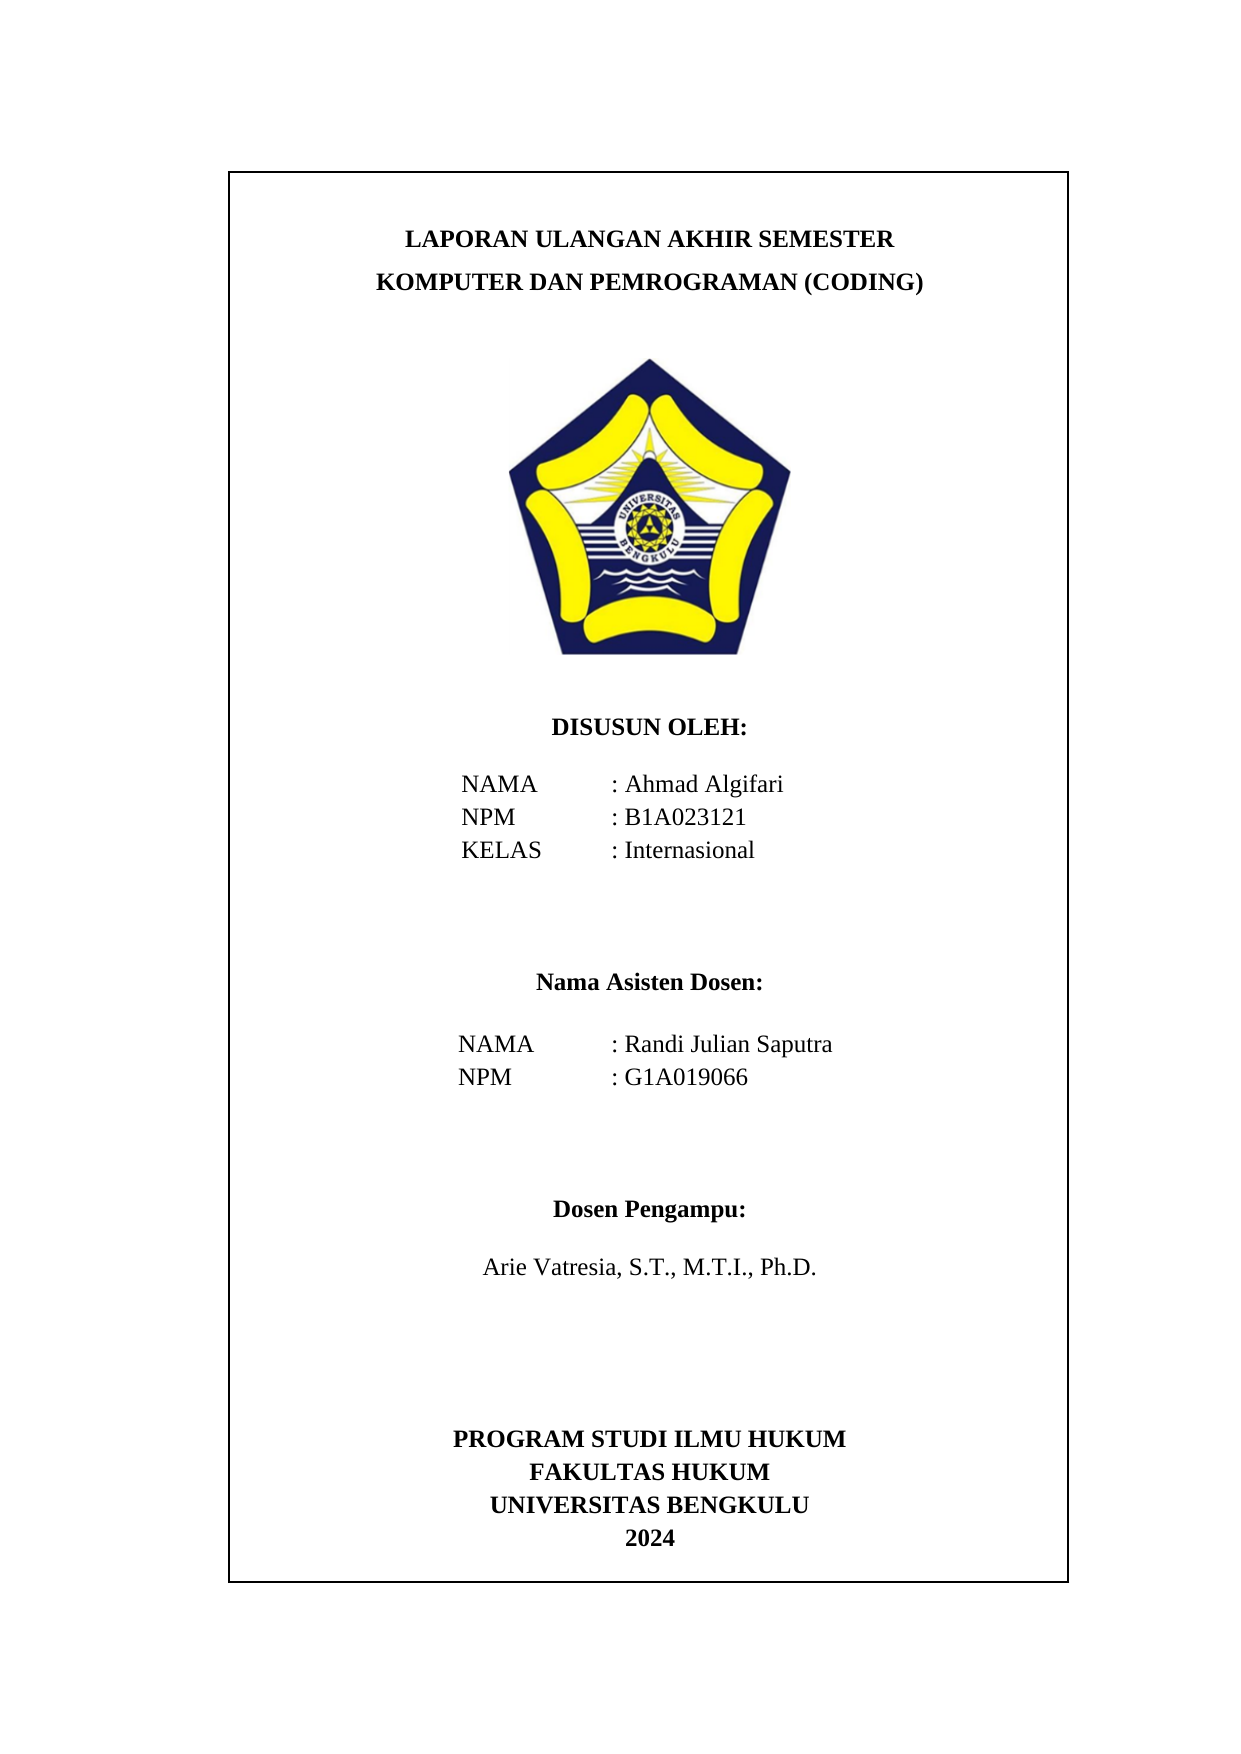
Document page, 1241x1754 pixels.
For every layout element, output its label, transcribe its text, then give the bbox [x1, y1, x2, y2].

text UNIVERSITAS BENGKULU [236, 1490, 1063, 1519]
text KOMPUTER DAN PEMROGRAMAN (CODING) [236, 267, 1063, 296]
text 2024 [236, 1523, 1063, 1552]
text Nama Asisten Dosen: [236, 967, 1063, 996]
text FAKULTAS HUKUM [236, 1457, 1063, 1486]
text NPM : B1A023121 [386, 802, 1063, 831]
text DISUSUN OLEH: [236, 712, 1063, 740]
text KELAS : Internasional [386, 835, 1063, 864]
text NPM : G1A019066 [458, 1062, 1063, 1091]
text Dosen Pengampu: [236, 1194, 1063, 1223]
text LAPORAN ULANGAN AKHIR SEMESTER [236, 224, 1063, 253]
text PROGRAM STUDI ILMU HUKUM [236, 1424, 1063, 1453]
picture [508, 358, 791, 655]
text Arie Vatresia, S.T., M.T.I., Ph.D. [236, 1252, 1063, 1281]
text NAMA : Randi Julian Saputra [458, 1029, 1063, 1058]
text NAMA : Ahmad Algifari [386, 769, 1063, 798]
